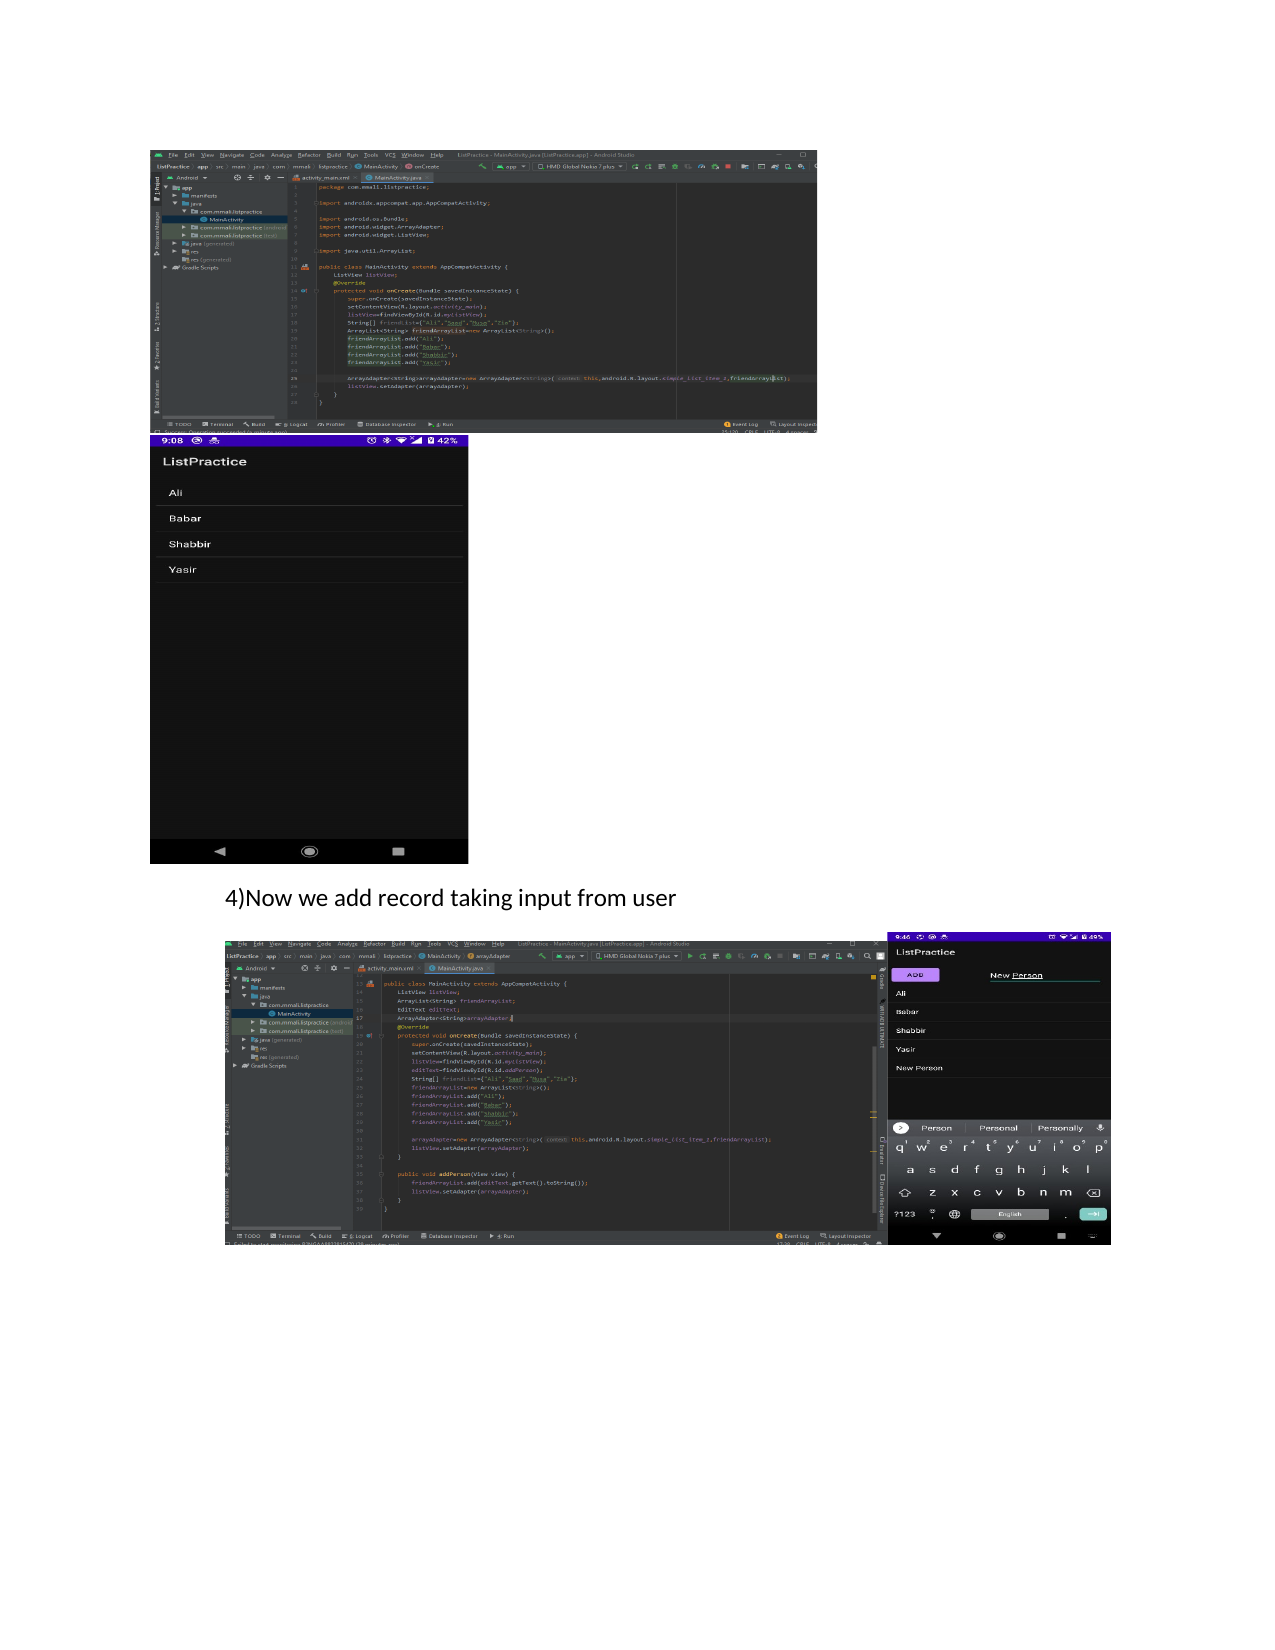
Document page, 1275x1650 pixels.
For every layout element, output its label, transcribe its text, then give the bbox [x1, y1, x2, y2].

picture [150, 150, 818, 433]
picture [225, 932, 1111, 1245]
picture [150, 435, 469, 864]
text 4)Now we add record taking input from user [150, 883, 1125, 913]
